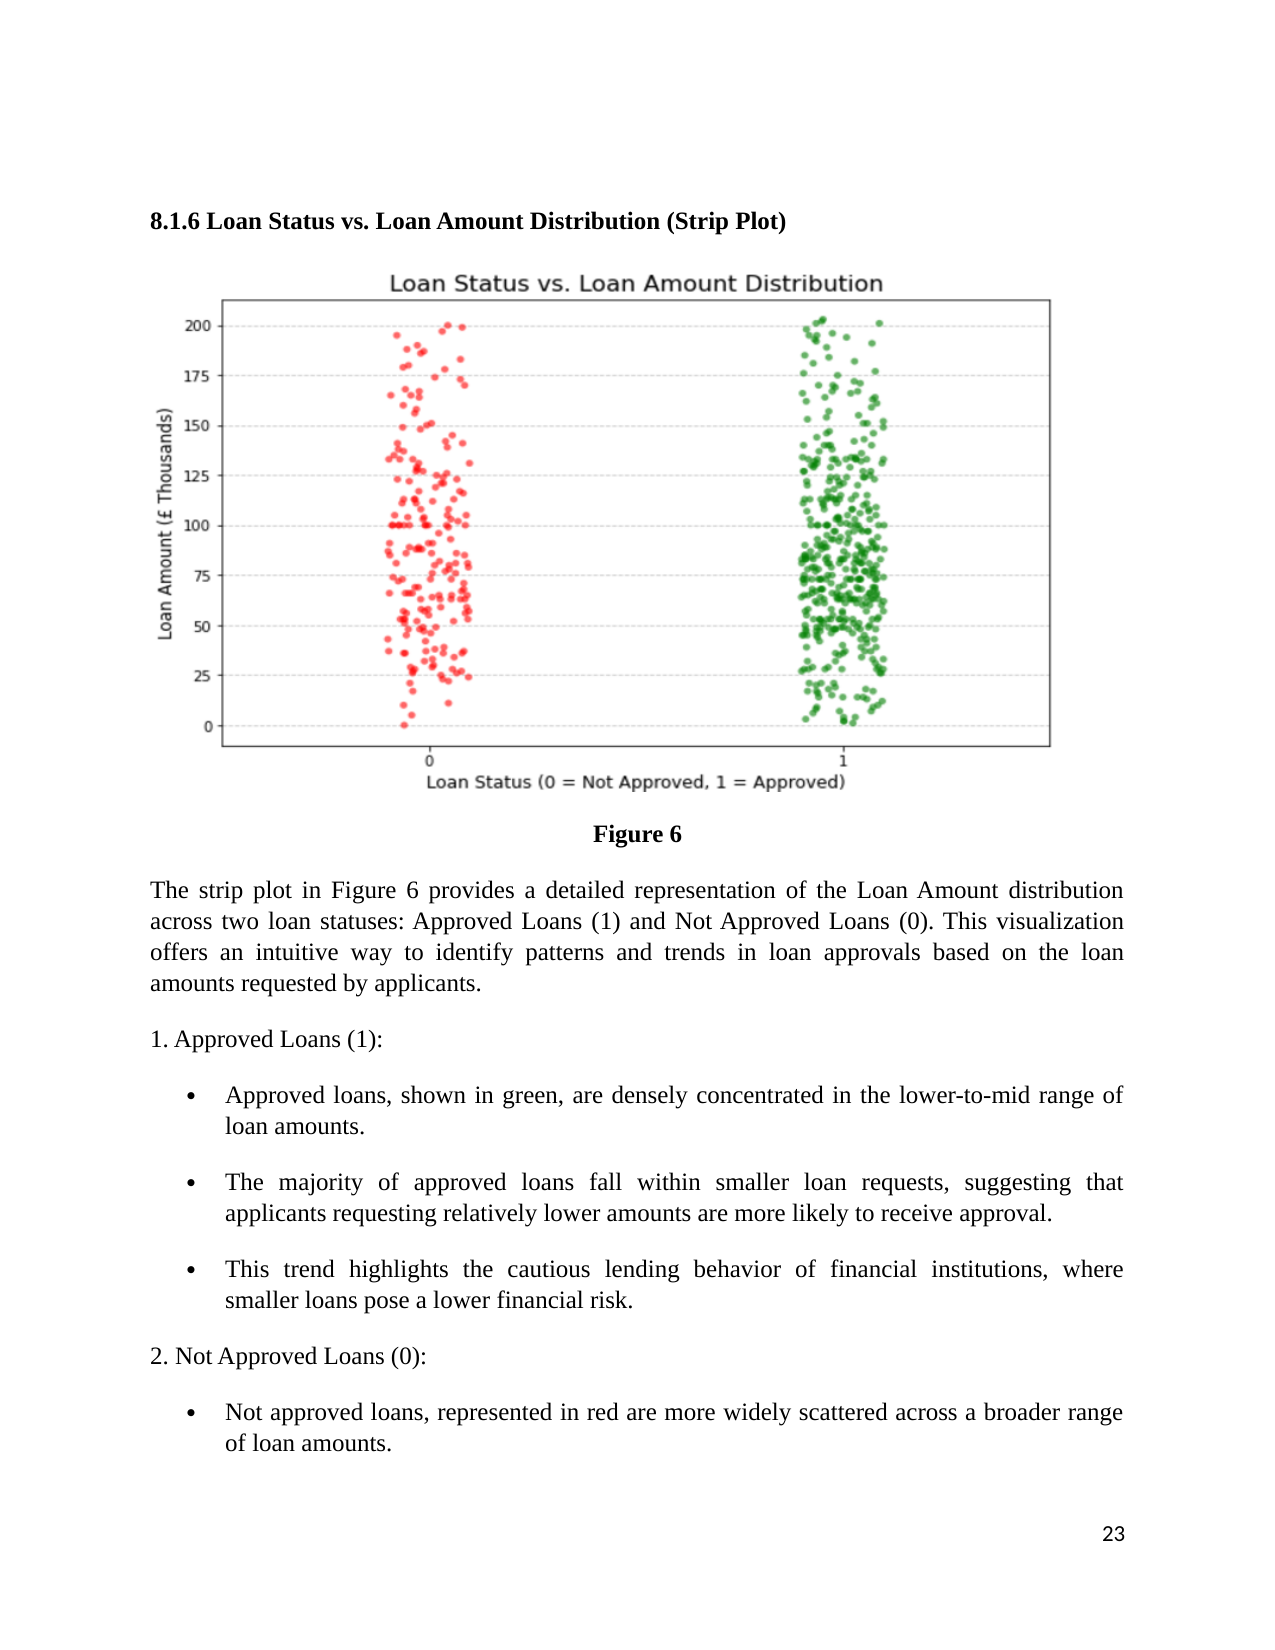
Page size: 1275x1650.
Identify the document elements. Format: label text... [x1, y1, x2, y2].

picture [150, 262, 1068, 792]
text 1. Approved Loans (1): [150, 1024, 1125, 1053]
text Figure 6 [150, 819, 1125, 847]
text 2. Not Approved Loans (0): [150, 1341, 1125, 1370]
list Not approved loans, represented in red are more widely scattered across a broader range of loan amounts. [187, 1397, 1125, 1457]
list Approved loans, shown in green, are densely concentrated in the lower-to-mid range of loan amounts. [187, 1080, 1125, 1140]
text The strip plot in Figure 6 provides a detailed representation of the Loan Amount distribution across two loan statuses: Approved Loans (1) and Not Approved Loans (0). This visualization offers an intuitive way to identify patterns and trends in loan approvals based on the loan amounts requested by applicants. [150, 875, 1125, 997]
text 8.1.6 Loan Status vs. Loan Amount Distribution (Strip Plot) [150, 206, 1125, 235]
list The majority of approved loans fall within smaller loan requests, suggesting that applicants requesting relatively lower amounts are more likely to receive approval. [187, 1167, 1125, 1227]
list This trend highlights the cautious lending behavior of financial institutions, where smaller loans pose a lower financial risk. [187, 1254, 1125, 1314]
